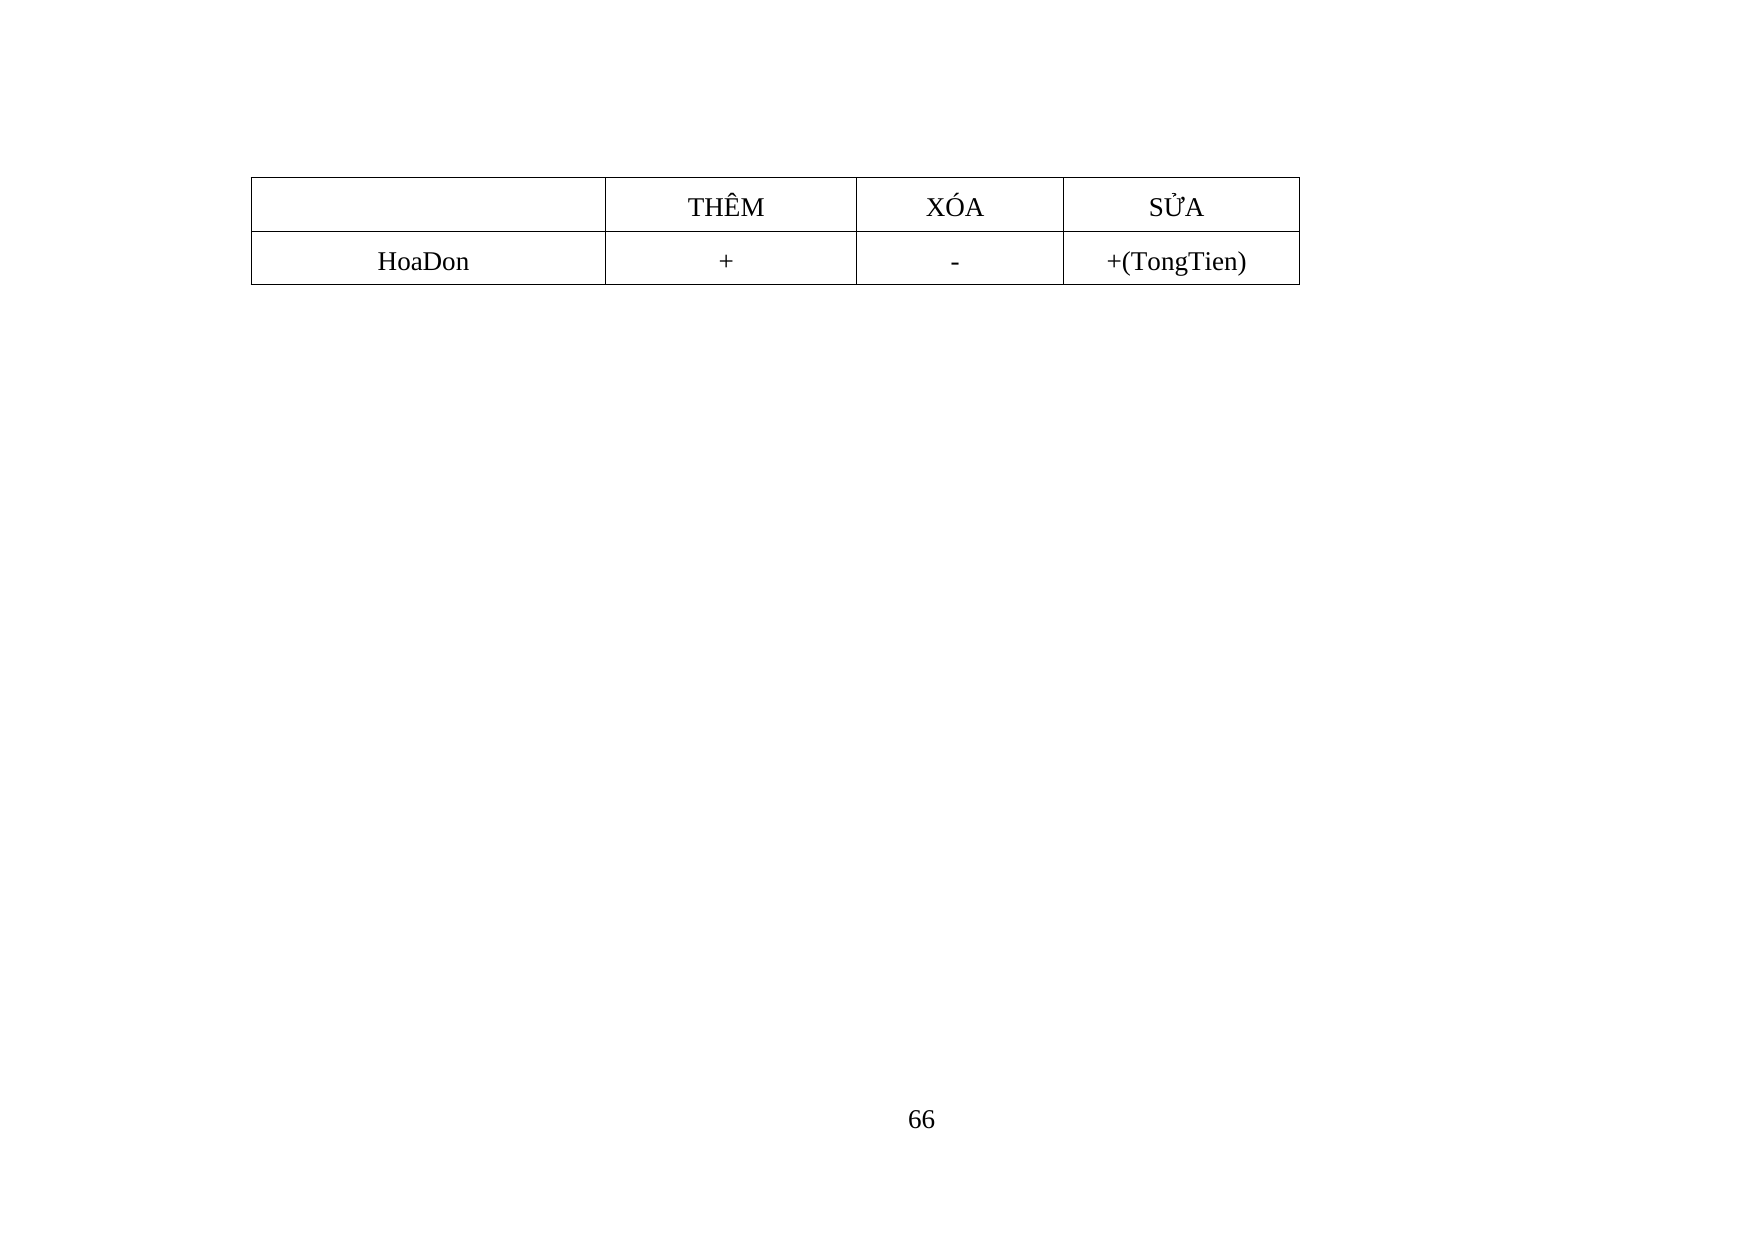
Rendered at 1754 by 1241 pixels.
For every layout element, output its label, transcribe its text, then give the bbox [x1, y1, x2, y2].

table_cell + [606, 232, 856, 284]
table_cell - [857, 232, 1063, 284]
table_header THÊM [606, 178, 856, 231]
table_header [252, 178, 605, 231]
table_header SỬA [1064, 178, 1299, 231]
table_cell HoaDon [252, 232, 605, 284]
table_cell +(TongTien) [1064, 232, 1299, 284]
table_header XÓA [857, 178, 1063, 231]
